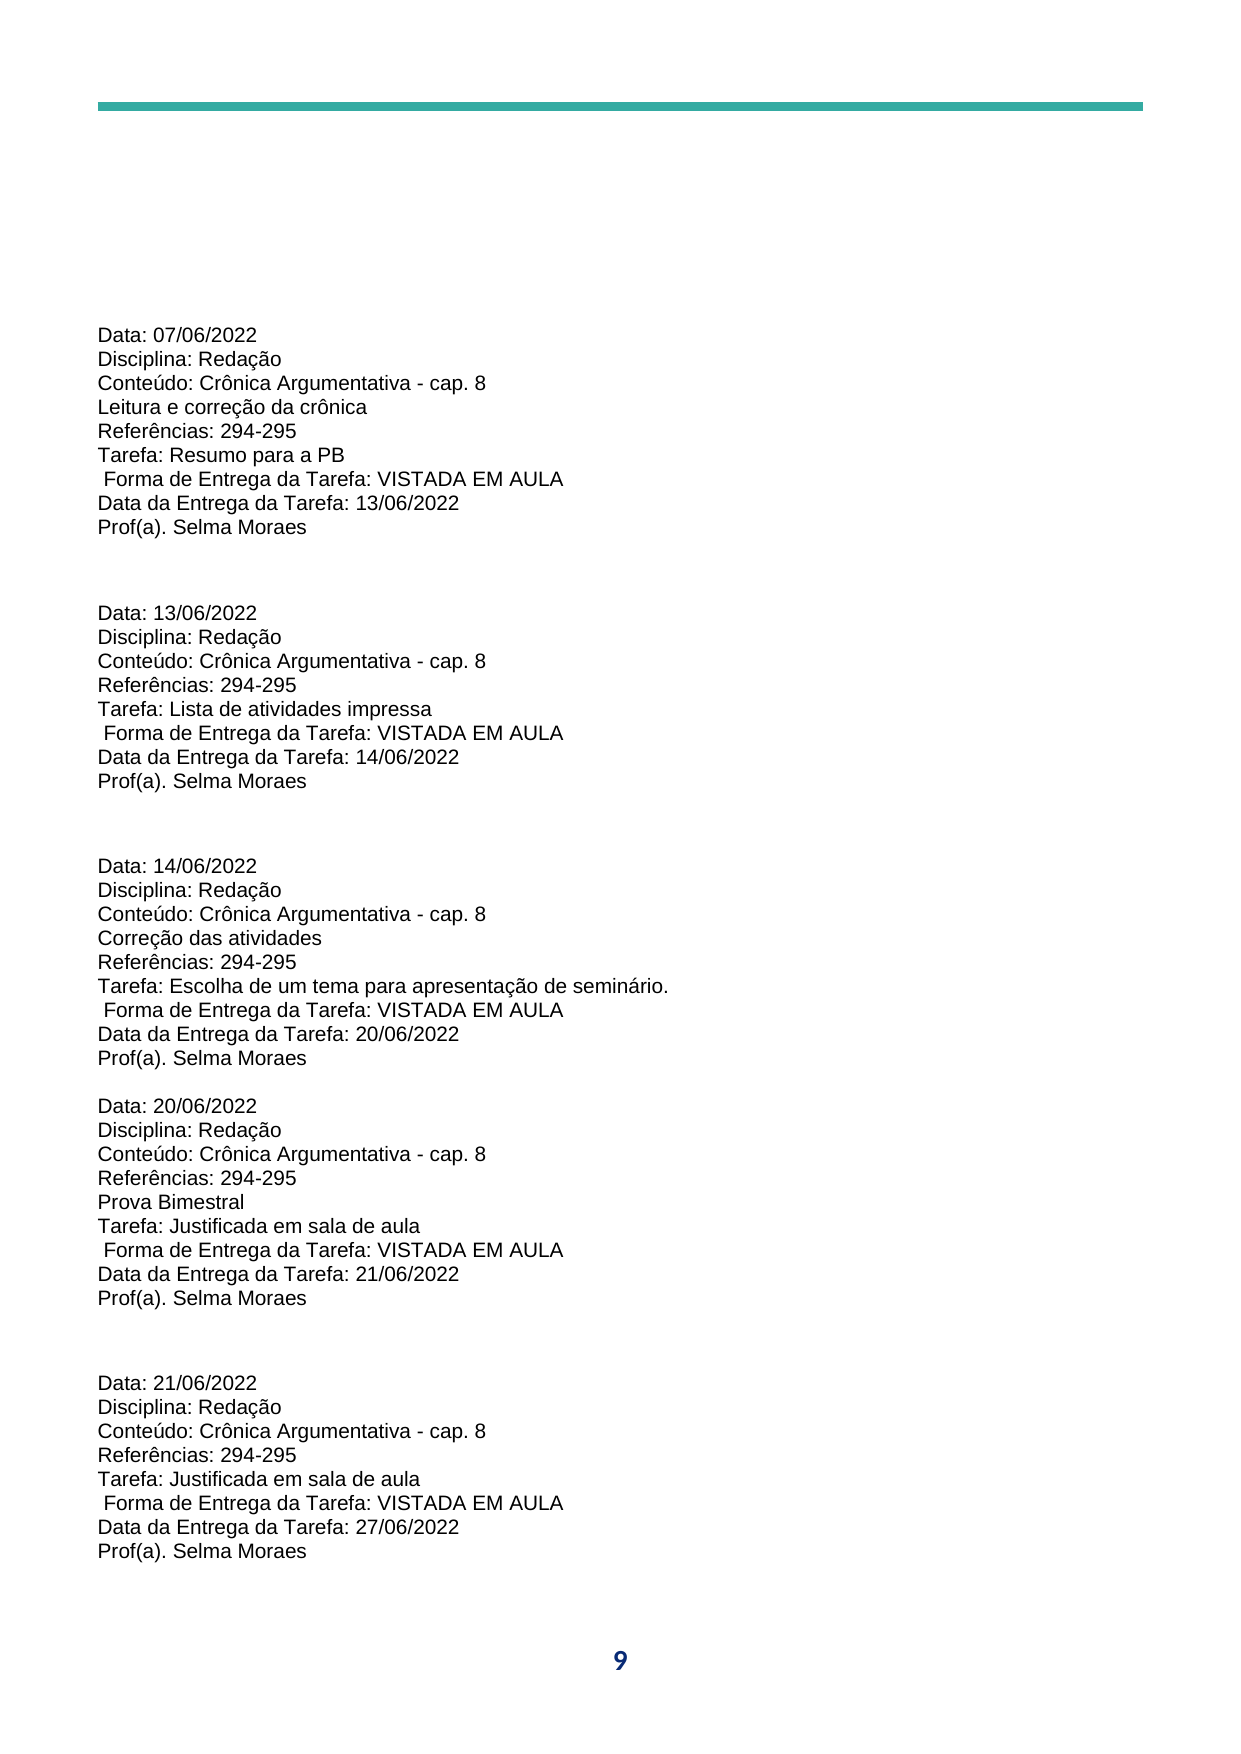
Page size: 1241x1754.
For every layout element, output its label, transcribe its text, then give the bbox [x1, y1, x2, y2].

text Referências: 294-295 [97, 673, 1143, 697]
text Tarefa: Resumo para a PB [97, 443, 1143, 467]
text Referências: 294-295 [97, 419, 1143, 443]
text Data: 21/06/2022 Disciplina: Redação Conteúdo: Crônica Argumentativa - cap. 8 [97, 1371, 1143, 1443]
text Referências: 294-295 [97, 1443, 1143, 1467]
text Forma de Entrega da Tarefa: VISTADA EM AULA Data da Entrega da Tarefa: 14/06/2022 Prof(a). Selma Moraes [97, 721, 1143, 792]
text Correção das atividades [97, 926, 1143, 950]
text Forma de Entrega da Tarefa: VISTADA EM AULA Data da Entrega da Tarefa: 13/06/2022 Prof(a). Selma Moraes [97, 467, 1143, 539]
text Data: 13/06/2022 Disciplina: Redação Conteúdo: Crônica Argumentativa - cap. 8 [97, 601, 1143, 673]
text Forma de Entrega da Tarefa: VISTADA EM AULA Data da Entrega da Tarefa: 21/06/2022 Prof(a). Selma Moraes [97, 1237, 1143, 1309]
text Tarefa: Justificada em sala de aula [97, 1213, 1143, 1237]
text Referências: 294-295 [97, 1166, 1143, 1189]
text Prova Bimestral [97, 1189, 1143, 1213]
text Data: 14/06/2022 Disciplina: Redação Conteúdo: Crônica Argumentativa - cap. 8 [97, 854, 1143, 926]
text Tarefa: Escolha de um tema para apresentação de seminário. [97, 974, 1143, 998]
text Tarefa: Justificada em sala de aula [97, 1467, 1143, 1491]
text Forma de Entrega da Tarefa: VISTADA EM AULA Data da Entrega da Tarefa: 20/06/2022 Prof(a). Selma Moraes [97, 998, 1143, 1070]
text Leitura e correção da crônica [97, 395, 1143, 419]
text Referências: 294-295 [97, 950, 1143, 974]
text Data: 07/06/2022 Disciplina: Redação Conteúdo: Crônica Argumentativa - cap. 8 [97, 323, 1143, 395]
text Tarefa: Lista de atividades impressa [97, 697, 1143, 721]
text Forma de Entrega da Tarefa: VISTADA EM AULA Data da Entrega da Tarefa: 27/06/2022 Prof(a). Selma Moraes [97, 1491, 1143, 1563]
text Data: 20/06/2022 Disciplina: Redação Conteúdo: Crônica Argumentativa - cap. 8 [97, 1094, 1143, 1166]
